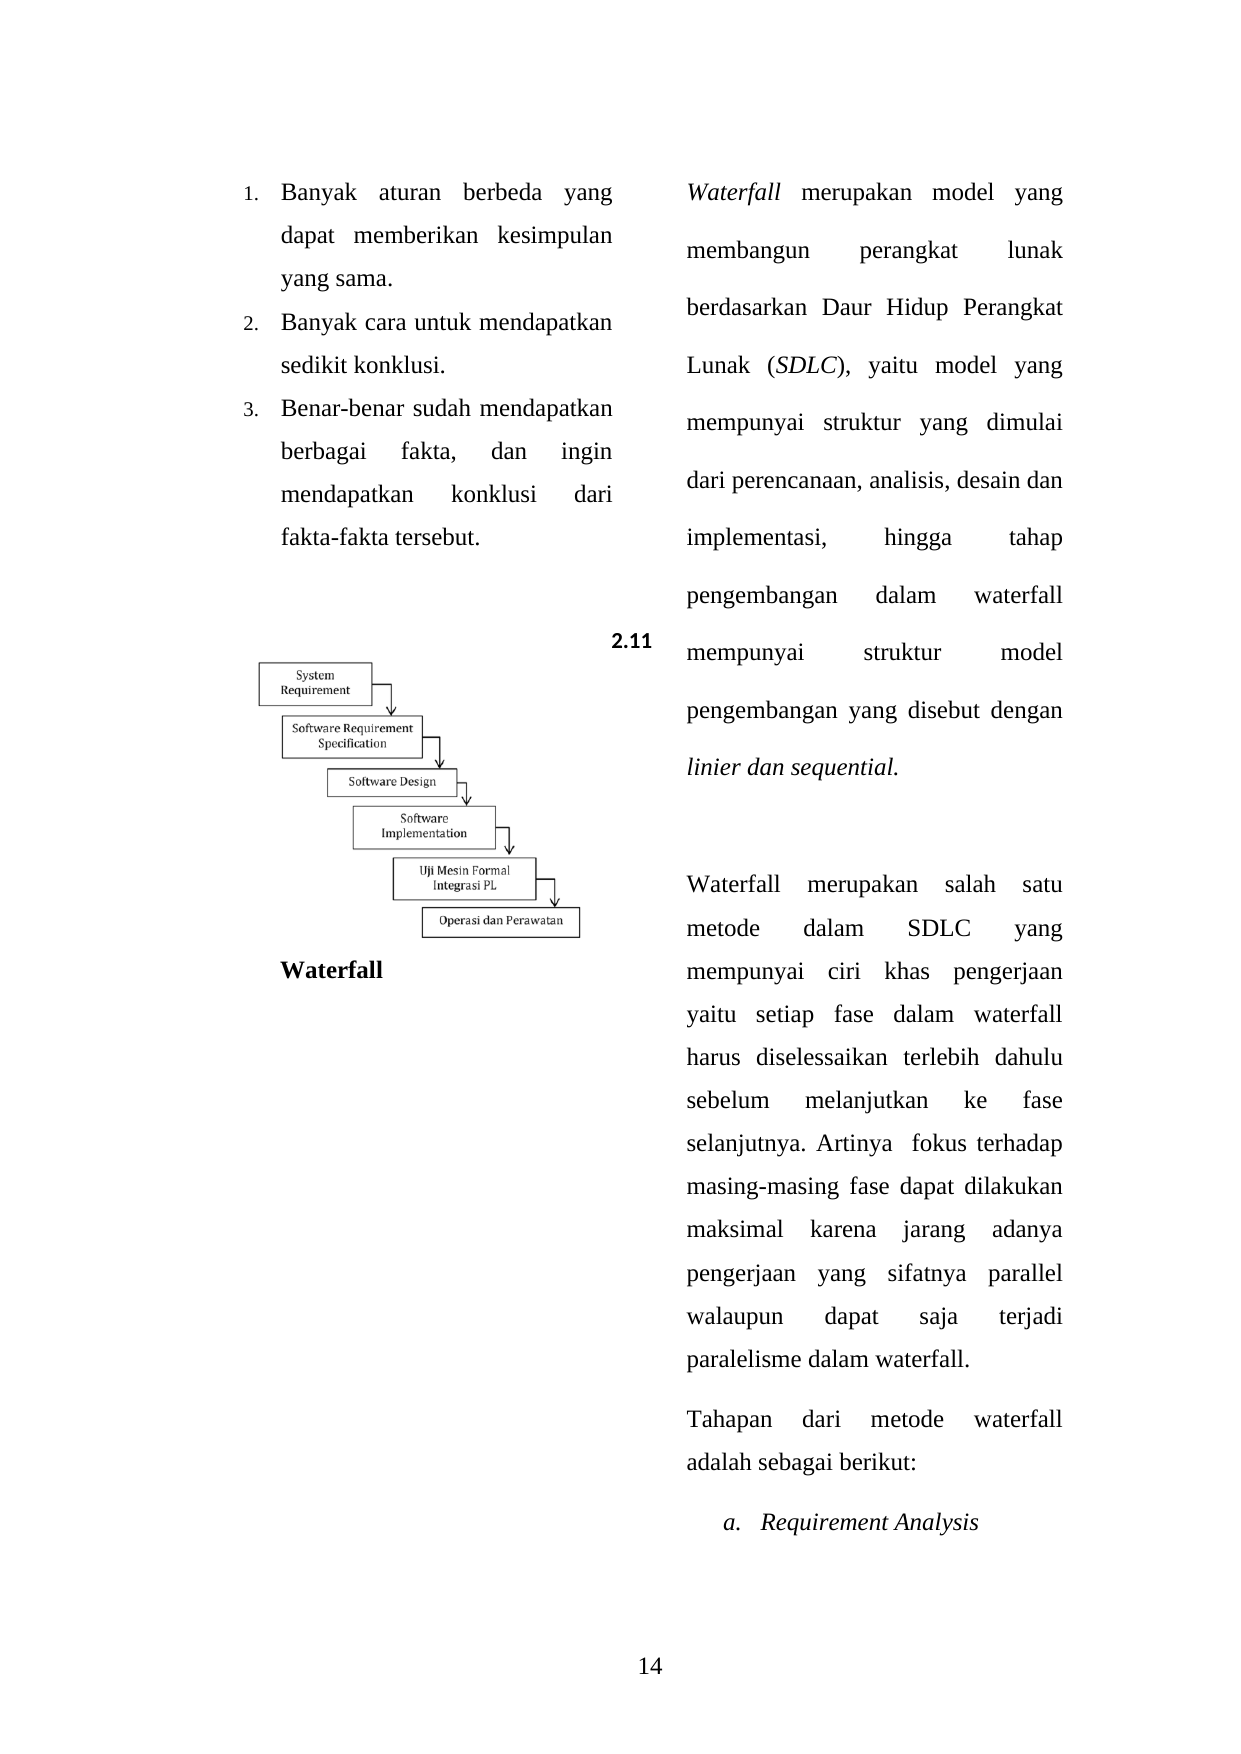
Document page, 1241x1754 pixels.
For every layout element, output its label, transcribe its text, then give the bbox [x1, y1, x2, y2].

list Banyak cara untuk mendapatkan sedikit konklusi. [243, 307, 613, 378]
text Tahapan dari metode waterfall adalah sebagai berikut: [686, 1404, 1063, 1476]
list Benar-benar sudah mendapatkan berbagai fakta, dan ingin mendapatkan konklusi dari fakta-fakta tersebut. [243, 393, 613, 551]
text Waterfall merupakan model yang membangun perangkat lunak berdasarkan Daur Hidup Perangkat Lunak (SDLC), yaitu model yang mempunyai struktur yang dimulai dari perencanaan, analisis, desain dan implementasi, hingga tahap pengembangan dalam waterfall mempunyai struktur model pengembangan yang disebut dengan linier dan sequential. [686, 177, 1063, 781]
picture [246, 651, 593, 942]
list Requirement Analysis [723, 1507, 1063, 1535]
list Banyak aturan berbeda yang dapat memberikan kesimpulan yang sama. [243, 177, 613, 292]
text Waterfall merupakan salah satu metode dalam SDLC yang mempunyai ciri khas pengerjaan yaitu setiap fase dalam waterfall harus diselessaikan terlebih dahulu sebelum melanjutkan ke fase selanjutnya. Artinya fokus terhadap masing-masing fase dapat dilakukan maksimal karena jarang adanya pengerjaan yang sifatnya parallel walaupun dapat saja terjadi paralelisme dalam waterfall. [686, 869, 1063, 1373]
